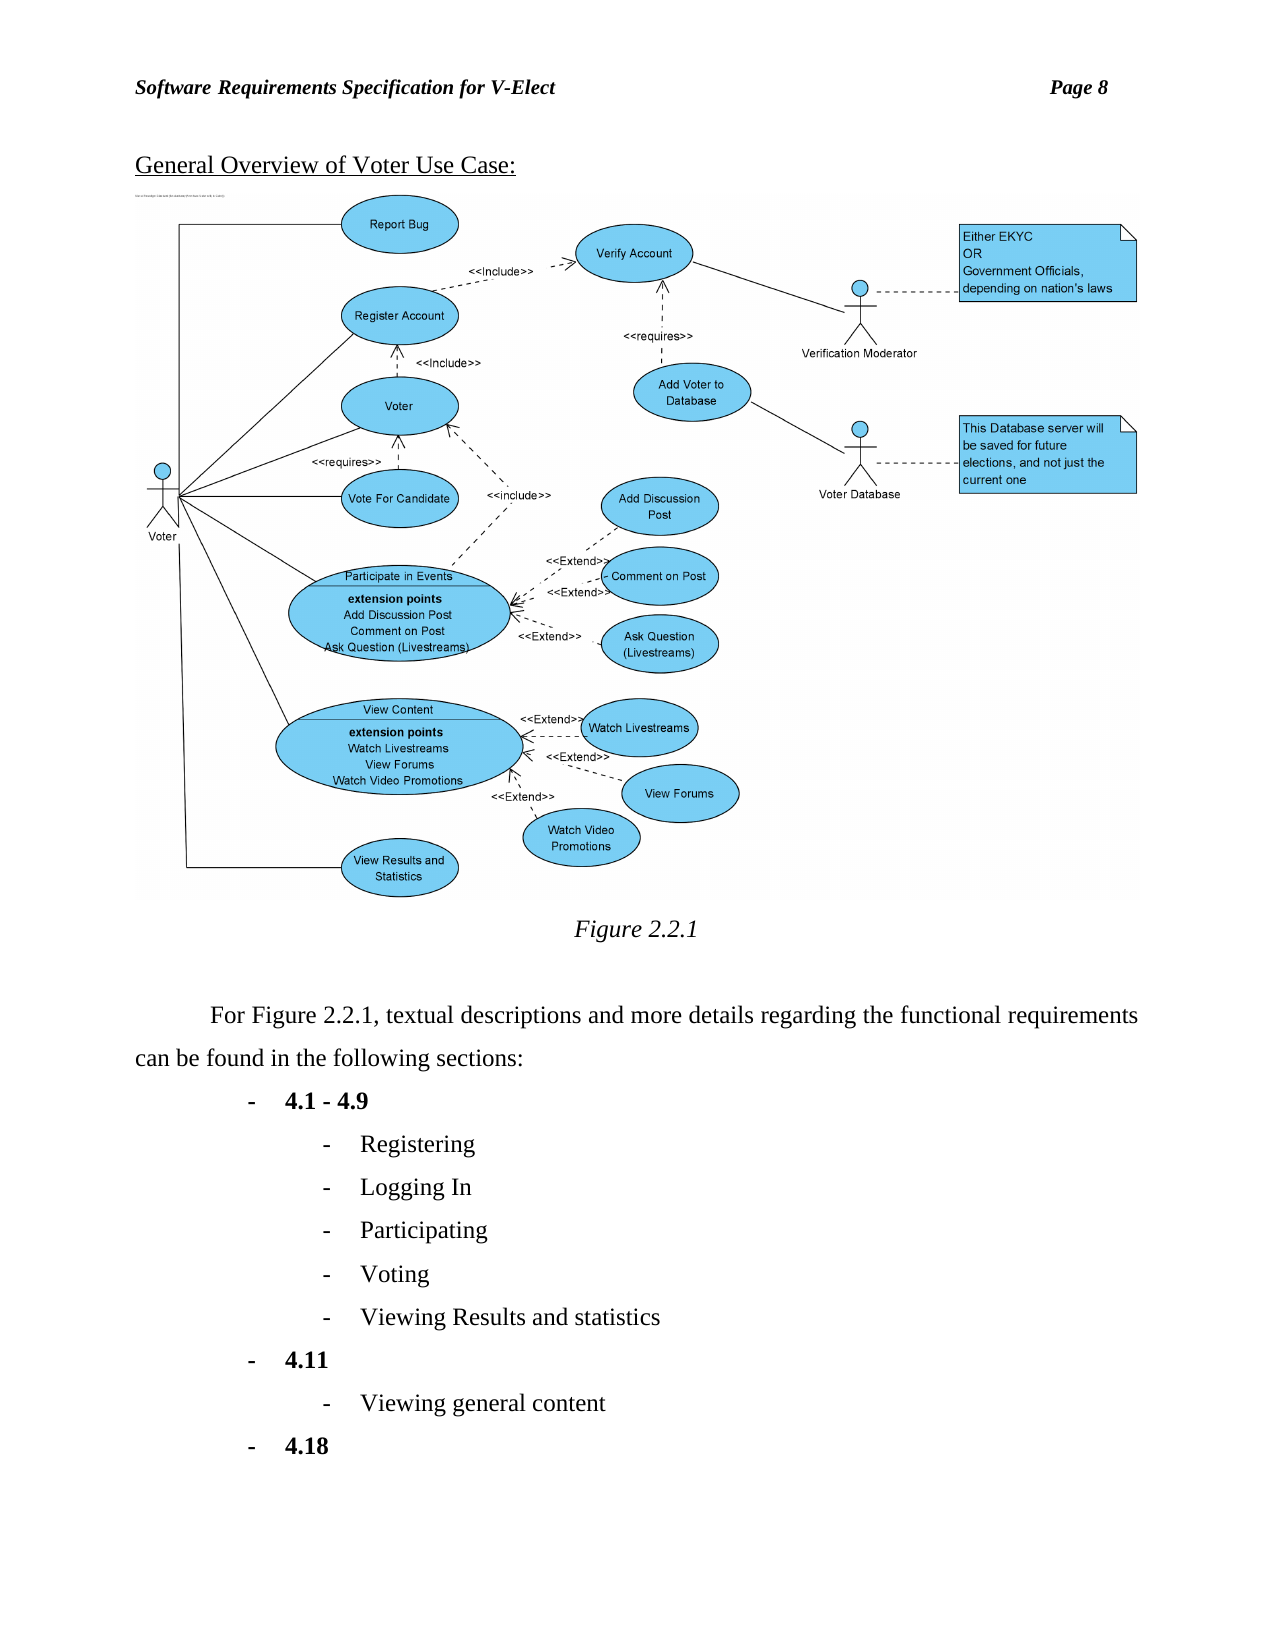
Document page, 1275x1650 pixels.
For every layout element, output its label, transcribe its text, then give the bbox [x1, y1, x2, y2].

picture [135, 193, 1140, 900]
list Logging In [322, 1172, 1140, 1201]
list Voting [322, 1259, 1140, 1287]
list 4.18 [247, 1431, 1140, 1460]
list Viewing general content [322, 1388, 1140, 1417]
list 4.11 [247, 1345, 1140, 1374]
text For Figure 2.2.1, textual descriptions and more details regarding the functional requirements can be found in the following sections: [135, 1000, 1140, 1072]
text General Overview of Voter Use Case: [135, 150, 1140, 179]
list Viewing Results and statistics [322, 1302, 1140, 1331]
text Figure 2.2.1 [135, 914, 1140, 942]
list Registering [322, 1129, 1140, 1158]
list Participating [322, 1216, 1140, 1244]
list 4.1 - 4.9 [247, 1086, 1140, 1115]
